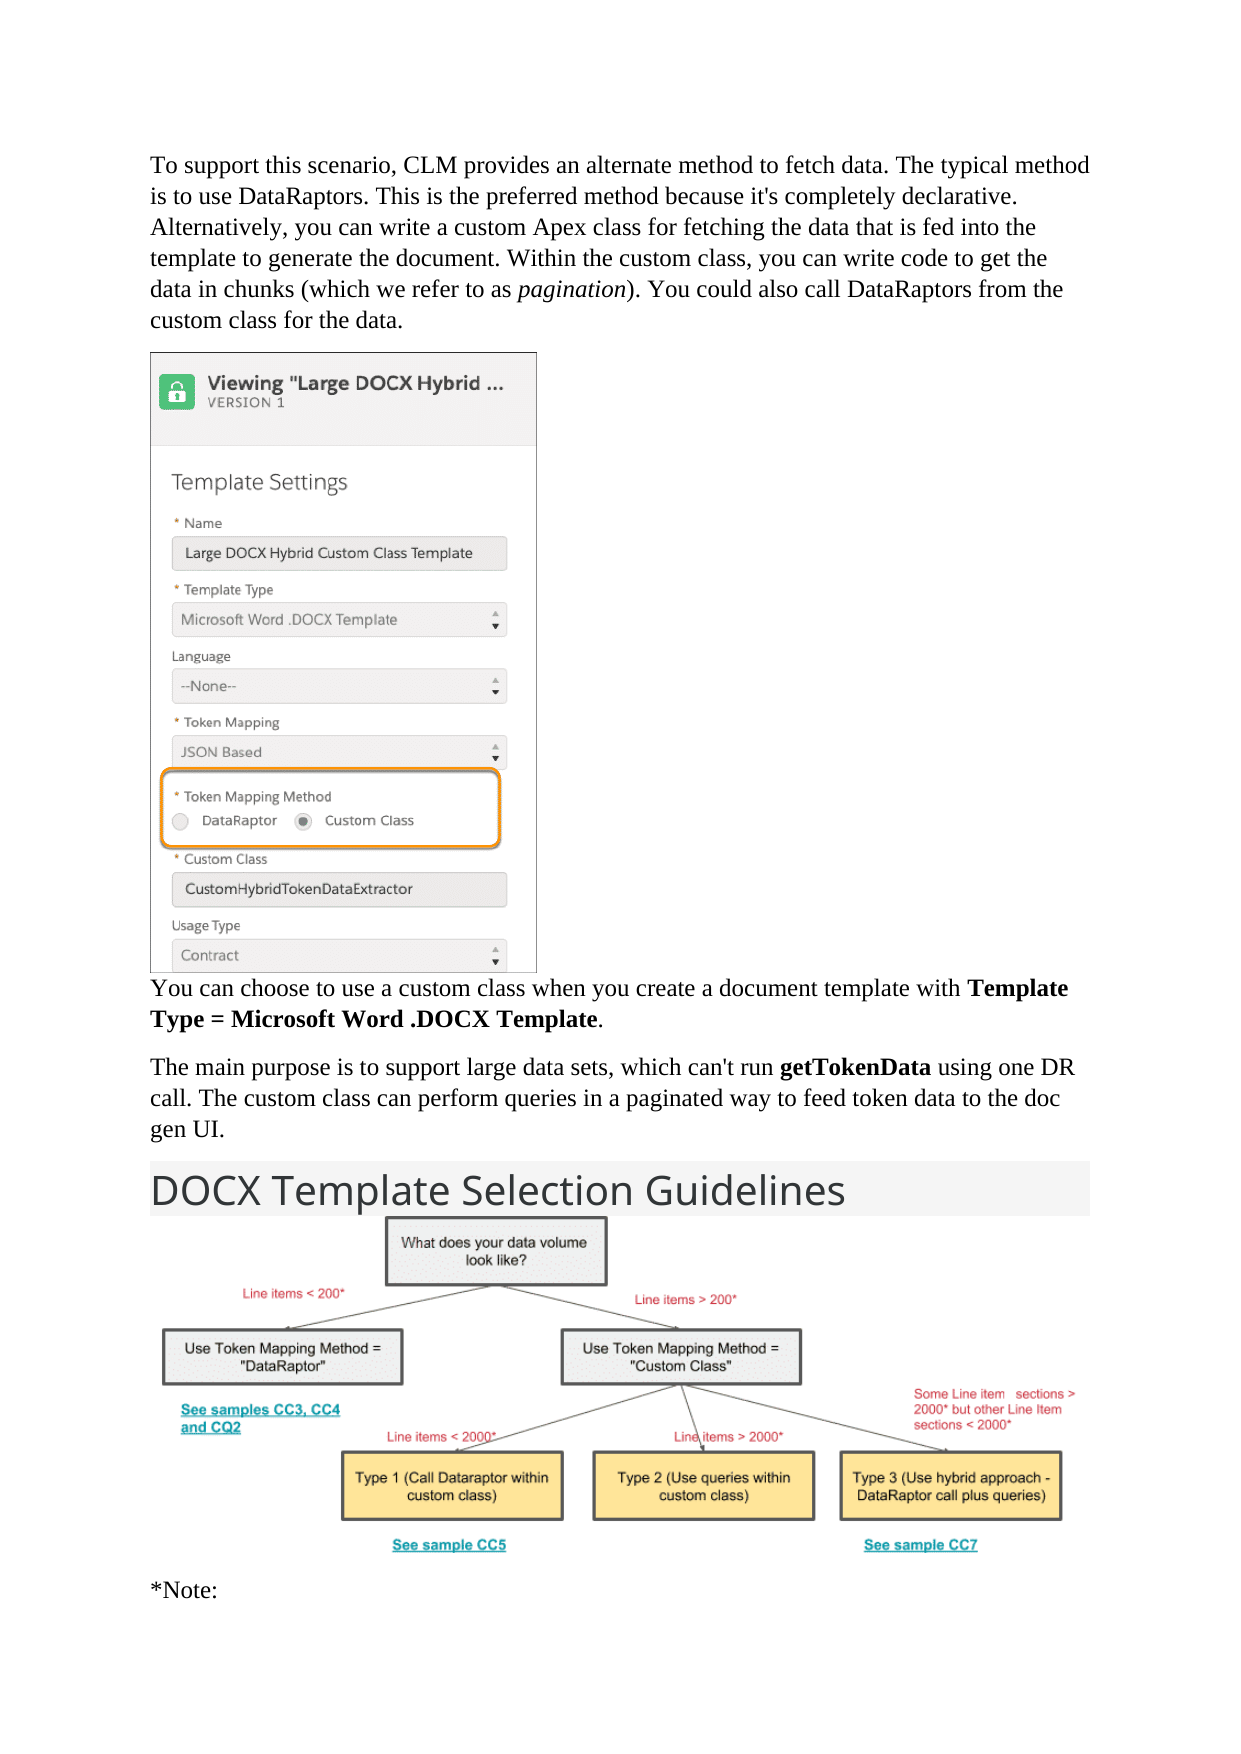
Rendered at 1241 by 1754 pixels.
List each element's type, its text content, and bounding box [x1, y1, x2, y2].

text To support this scenario, CLM provides an alternate method to fetch data. The typical method is to use DataRaptors. This is the preferred method because it's completely declarative. Alternatively, you can write a custom Apex class for fetching the data that is fed into the template to generate the document. Within the custom class, you can write code to get the data in chunks (which we refer to as pagination). You could also call DataRaptors from the custom class for the data. [150, 150, 1090, 334]
text You can choose to use a custom class when you create a document template with Template Type = Microsoft Word .DOCX Template. [150, 973, 1090, 1033]
picture [150, 352, 537, 973]
text The main purpose is to support large data sets, which can't run getTokenData using one DR call. The custom class can perform queries in a paginated way to feed token data to the doc gen UI. [150, 1052, 1090, 1142]
picture [150, 1216, 1091, 1575]
text *Note: [150, 1575, 1090, 1604]
text DOCX Template Selection Guidelines [150, 1161, 1090, 1216]
